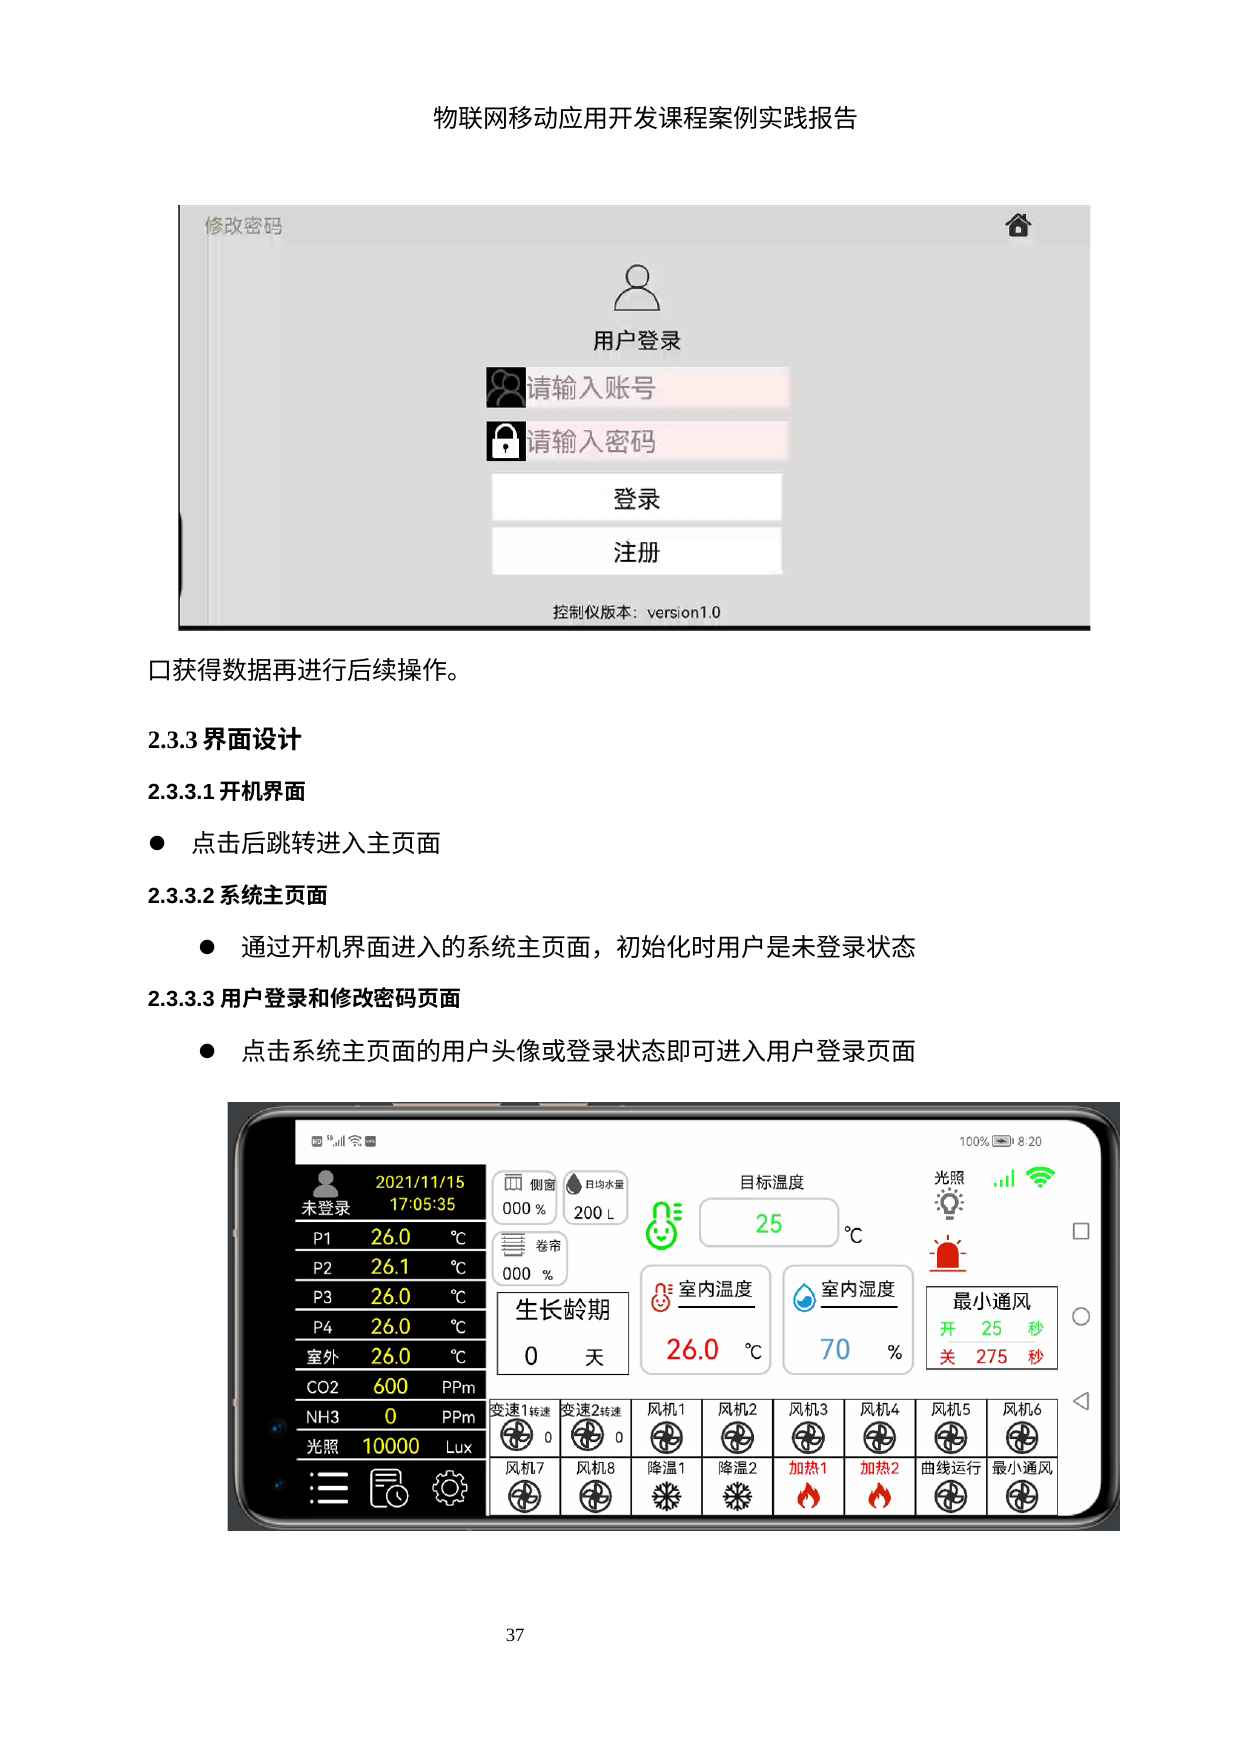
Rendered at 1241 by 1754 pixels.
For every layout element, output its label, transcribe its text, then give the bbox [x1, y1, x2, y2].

list 点击系统主页面的用户头像或登录状态即可进入用户登录页面 [198, 1014, 1122, 1084]
picture [227, 1102, 1120, 1531]
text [148, 150, 1122, 703]
list 通过开机界面进入的系统主页面，初始化时用户是未登录状态 [198, 911, 1122, 980]
list 点击后跳转进入主页面 [148, 807, 1122, 876]
subtitle 2.3.3.3 用户登录和修改密码页面 [148, 980, 1122, 1014]
picture [178, 205, 1091, 631]
subtitle 2.3.3界面设计 [148, 703, 1122, 772]
subtitle 2.3.3.1开机界面 [148, 772, 1122, 807]
subtitle 2.3.3.2系统主页面 [148, 876, 1122, 911]
